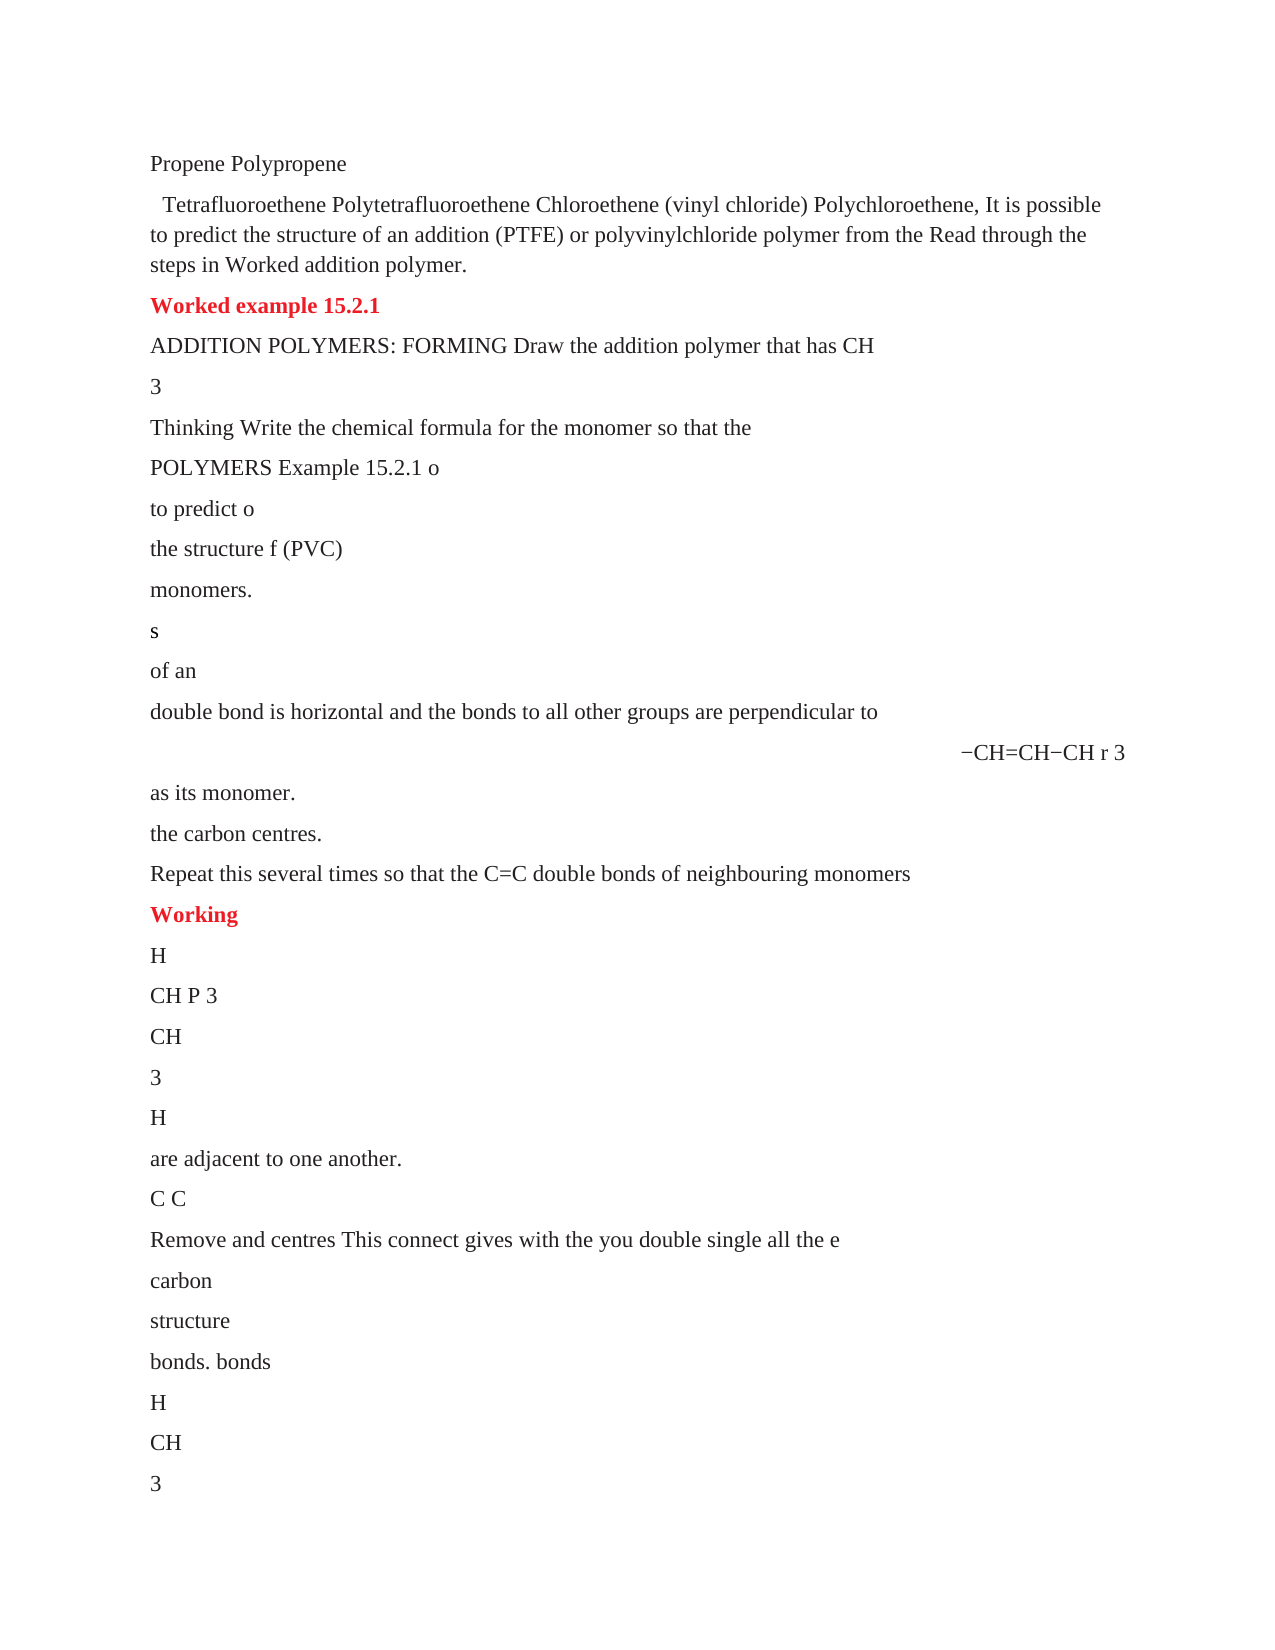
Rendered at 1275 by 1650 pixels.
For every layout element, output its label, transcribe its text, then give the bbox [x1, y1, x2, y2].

text ADDITION POLYMERS: FORMING Draw the addition polymer that has CH [150, 332, 1125, 359]
text CH [150, 1023, 1125, 1049]
text Thinking Write the chemical formula for the monomer so that the [150, 413, 1125, 440]
text Worked example 15.2.1 [150, 292, 1125, 318]
text are adjacent to one another. [150, 1145, 1125, 1171]
text as its monomer. [150, 779, 1125, 806]
text Propene Polypropene [150, 150, 1125, 176]
text Tetrafluoroethene Polytetrafluoroethene Chloroethene (vinyl chloride) Polychloroethene, It is possible to predict the structure of an addition (PTFE) or polyvinylchloride polymer from the Read through the steps in Worked addition polymer. [150, 191, 1125, 277]
text the carbon centres. [150, 820, 1125, 846]
text Repeat this several times so that the C=C double bonds of neighbouring monomers [150, 860, 1125, 887]
text −CH=CH−CH r 3 [150, 738, 1125, 765]
text the structure f (PVC) [150, 535, 1125, 562]
text CH P 3 [150, 982, 1125, 1009]
text monomers. [150, 576, 1125, 602]
text C C [150, 1185, 1125, 1212]
text 3 [150, 373, 1125, 399]
text to predict o [150, 495, 1125, 521]
text structure [150, 1307, 1125, 1334]
text Remove and centres This connect gives with the you double single all the e [150, 1226, 1125, 1252]
text H [150, 1388, 1125, 1415]
text 3 [150, 1063, 1125, 1090]
text bonds. bonds [150, 1348, 1125, 1374]
text 3 [150, 1470, 1125, 1496]
text H [150, 942, 1125, 968]
text Working [150, 901, 1125, 927]
text s [150, 617, 1125, 643]
text of an [150, 657, 1125, 684]
text H [150, 1104, 1125, 1131]
text CH [150, 1429, 1125, 1456]
text POLYMERS Example 15.2.1 o [150, 454, 1125, 481]
text double bond is horizontal and the bonds to all other groups are perpendicular to [150, 698, 1125, 724]
text carbon [150, 1267, 1125, 1293]
